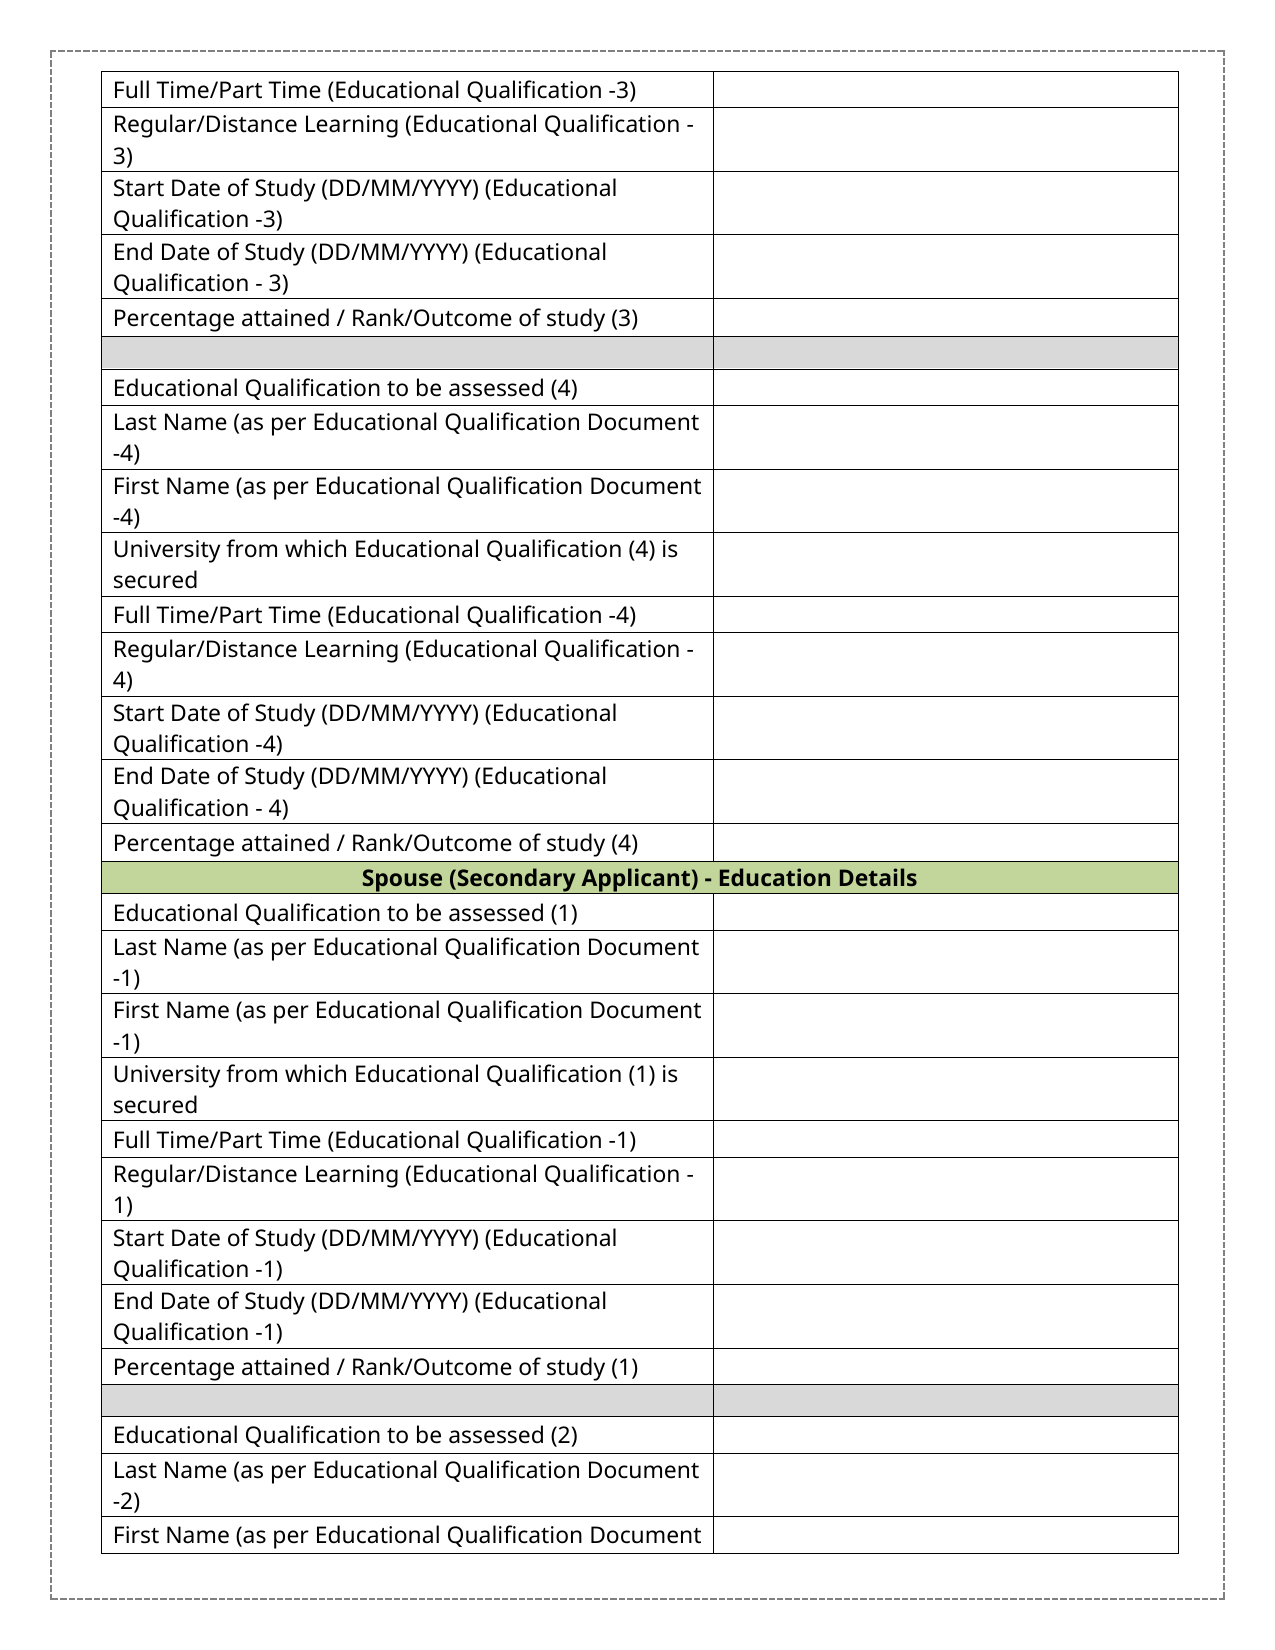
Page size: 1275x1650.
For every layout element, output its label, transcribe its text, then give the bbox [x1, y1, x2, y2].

table_cell [102, 337, 713, 368]
table_cell Regular/Distance Learning (Educational Qualification -1) [102, 1158, 713, 1220]
table_cell First Name (as per Educational Qualification Document -1) [102, 994, 713, 1057]
table_cell [714, 1417, 1178, 1453]
table_cell Last Name (as per Educational Qualification Document -2) [102, 1454, 713, 1516]
table_cell [714, 760, 1178, 823]
table_cell [714, 894, 1178, 930]
table_cell [714, 406, 1178, 468]
table_cell Start Date of Study (DD/MM/YYYY) (Educational Qualification -3) [102, 172, 713, 234]
table_cell Educational Qualification to be assessed (1) [102, 894, 713, 930]
table_cell End Date of Study (DD/MM/YYYY) (Educational Qualification - 4) [102, 760, 713, 823]
table_cell [714, 597, 1178, 632]
table_cell Last Name (as per Educational Qualification Document -1) [102, 931, 713, 993]
table_cell Regular/Distance Learning (Educational Qualification -4) [102, 633, 713, 696]
table_cell [714, 697, 1178, 759]
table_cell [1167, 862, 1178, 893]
table_cell Full Time/Part Time (Educational Qualification -3) [102, 72, 713, 107]
table_cell [714, 1058, 1178, 1120]
table_cell [714, 337, 1178, 368]
table_cell [714, 533, 1178, 596]
table_cell First Name (as per Educational Qualification Document -4) [102, 470, 713, 532]
table_cell [714, 235, 1178, 298]
table_cell [714, 470, 1178, 532]
table_cell End Date of Study (DD/MM/YYYY) (Educational Qualification -1) [102, 1285, 713, 1347]
table_cell Percentage attained / Rank/Outcome of study (1) [102, 1349, 713, 1384]
table_cell Educational Qualification to be assessed (2) [102, 1417, 713, 1453]
table_cell Percentage attained / Rank/Outcome of study (4) [102, 824, 713, 861]
table_cell [714, 299, 1178, 336]
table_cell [102, 1517, 713, 1553]
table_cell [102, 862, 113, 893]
table_cell University from which Educational Qualification (1) is secured [102, 1058, 713, 1120]
table_cell [714, 1221, 1178, 1284]
table_cell [714, 370, 1178, 405]
table_cell [714, 1517, 1178, 1553]
table_cell [714, 72, 1178, 107]
table_cell [714, 108, 1178, 171]
table_cell [714, 1121, 1178, 1157]
table_cell Educational Qualification to be assessed (4) [102, 370, 713, 405]
table_cell [102, 1385, 713, 1416]
table_cell [714, 172, 1178, 234]
table_cell Full Time/Part Time (Educational Qualification -4) [102, 597, 713, 632]
table_cell Start Date of Study (DD/MM/YYYY) (Educational Qualification -1) [102, 1221, 713, 1284]
table_cell [714, 1454, 1178, 1516]
table_cell Regular/Distance Learning (Educational Qualification -3) [102, 108, 713, 171]
table_cell Start Date of Study (DD/MM/YYYY) (Educational Qualification -4) [102, 697, 713, 759]
table_cell University from which Educational Qualification (4) is secured [102, 533, 713, 596]
table_cell Percentage attained / Rank/Outcome of study (3) [102, 299, 713, 336]
table_cell [714, 633, 1178, 696]
table_cell End Date of Study (DD/MM/YYYY) (Educational Qualification - 3) [102, 235, 713, 298]
table_cell [714, 1385, 1178, 1416]
table_cell [714, 994, 1178, 1057]
table_cell [714, 931, 1178, 993]
table_cell [714, 1158, 1178, 1220]
table_cell [714, 1285, 1178, 1347]
table_cell Full Time/Part Time (Educational Qualification -1) [102, 1121, 713, 1157]
table_cell Last Name (as per Educational Qualification Document -4) [102, 406, 713, 468]
table_cell [714, 1349, 1178, 1384]
table_cell [714, 824, 1178, 861]
